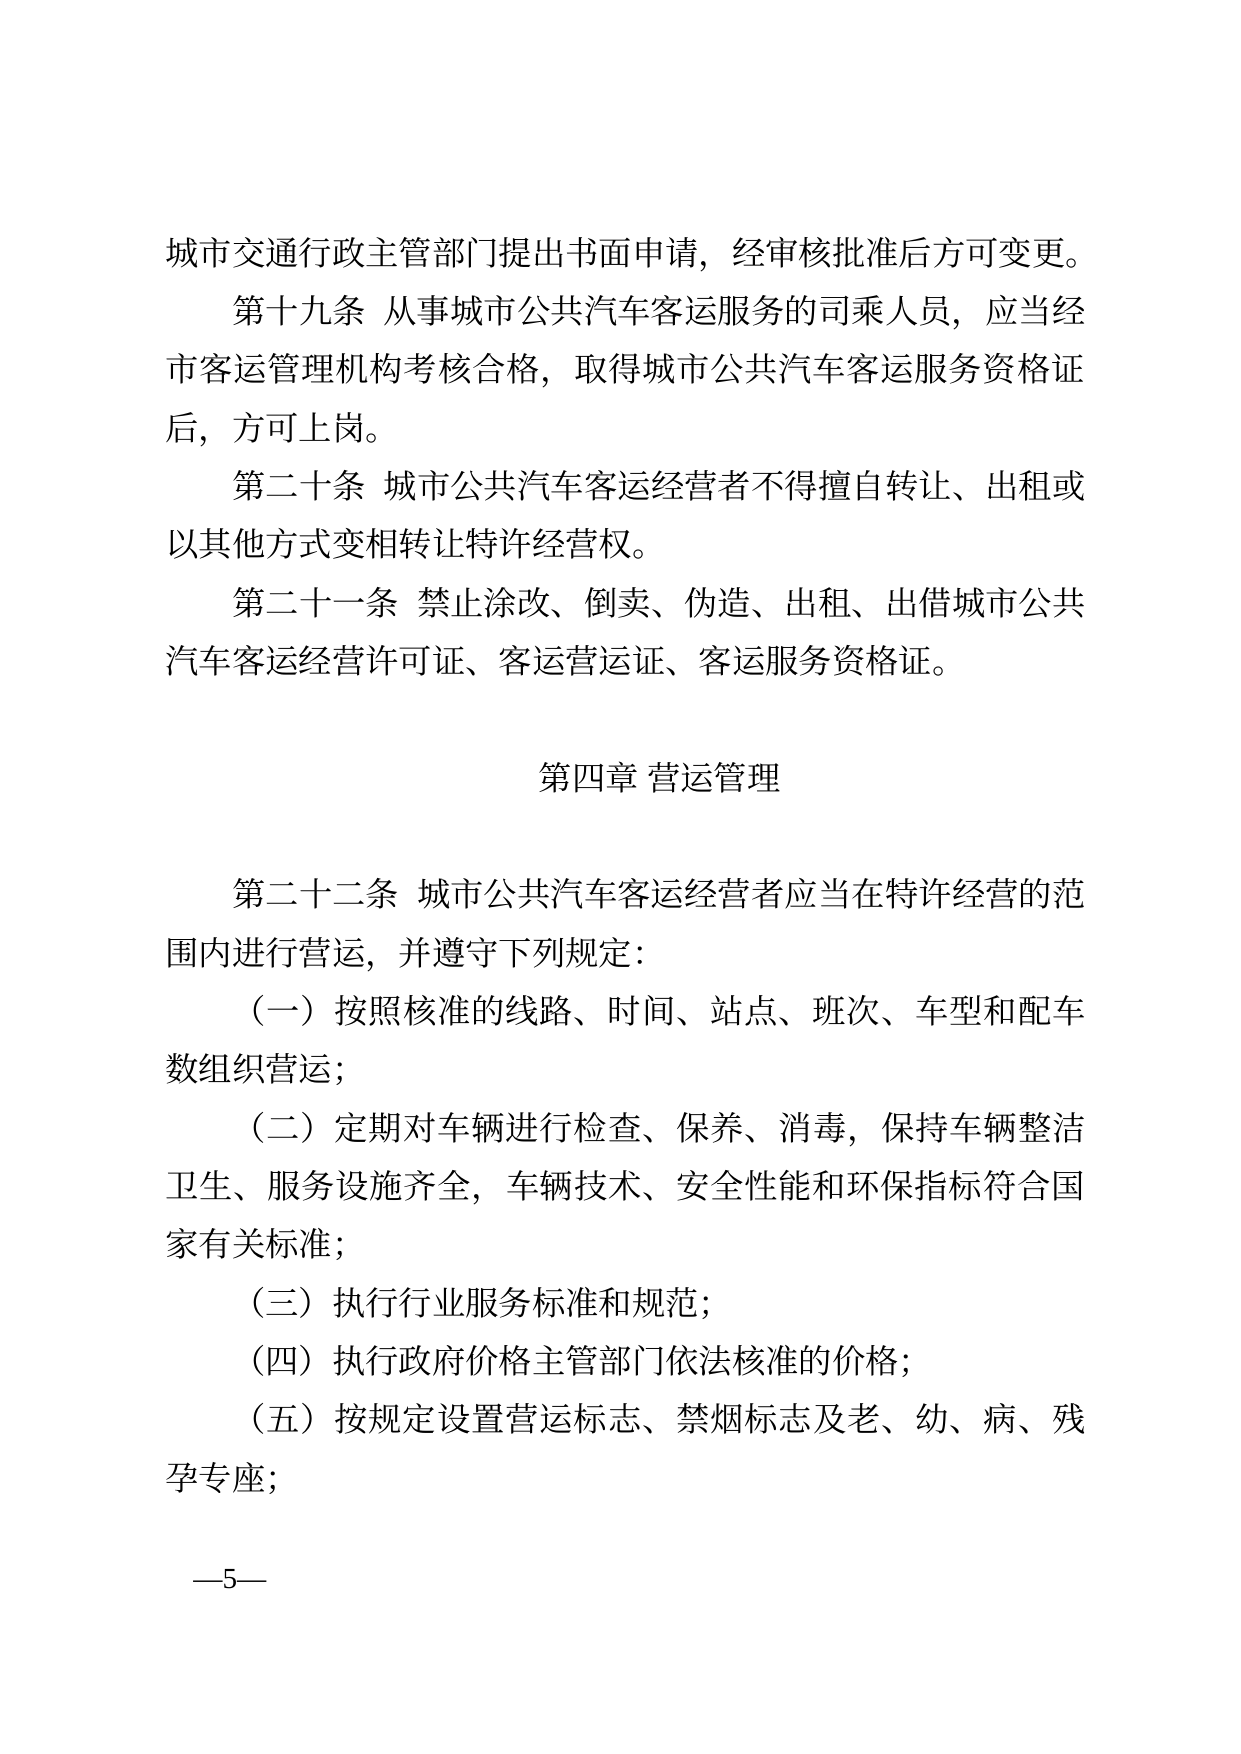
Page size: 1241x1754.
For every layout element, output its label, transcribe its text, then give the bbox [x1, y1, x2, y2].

text （一）按照核准的线路、时间、站点、班次、车型和配车数组织营运； [165, 977, 1087, 1093]
text 第十九条 从事城市公共汽车客运服务的司乘人员，应当经市客运管理机构考核合格，取得城市公共汽车客运服务资格证后，方可上岗。 [165, 277, 1087, 452]
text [165, 218, 1087, 277]
text （三）执行行业服务标准和规范； [165, 1268, 1087, 1327]
text 第二十二条 城市公共汽车客运经营者应当在特许经营的范围内进行营运，并遵守下列规定： [165, 860, 1087, 977]
text 第二十一条 禁止涂改、倒卖、伪造、出租、出借城市公共汽车客运经营许可证、客运营运证、客运服务资格证。 [165, 568, 1087, 685]
text （五）按规定设置营运标志、禁烟标志及老、幼、病、残、孕专座； [165, 1385, 1087, 1502]
text 第二十条 城市公共汽车客运经营者不得擅自转让、出租或以其他方式变相转让特许经营权。 [165, 452, 1087, 568]
text （四）执行政府价格主管部门依法核准的价格； [165, 1327, 1087, 1385]
text （二）定期对车辆进行检查、保养、消毒，保持车辆整洁卫生、服务设施齐全，车辆技术、安全性能和环保指标符合国家有关标准； [165, 1093, 1087, 1268]
list 营运管理 [165, 743, 1087, 802]
